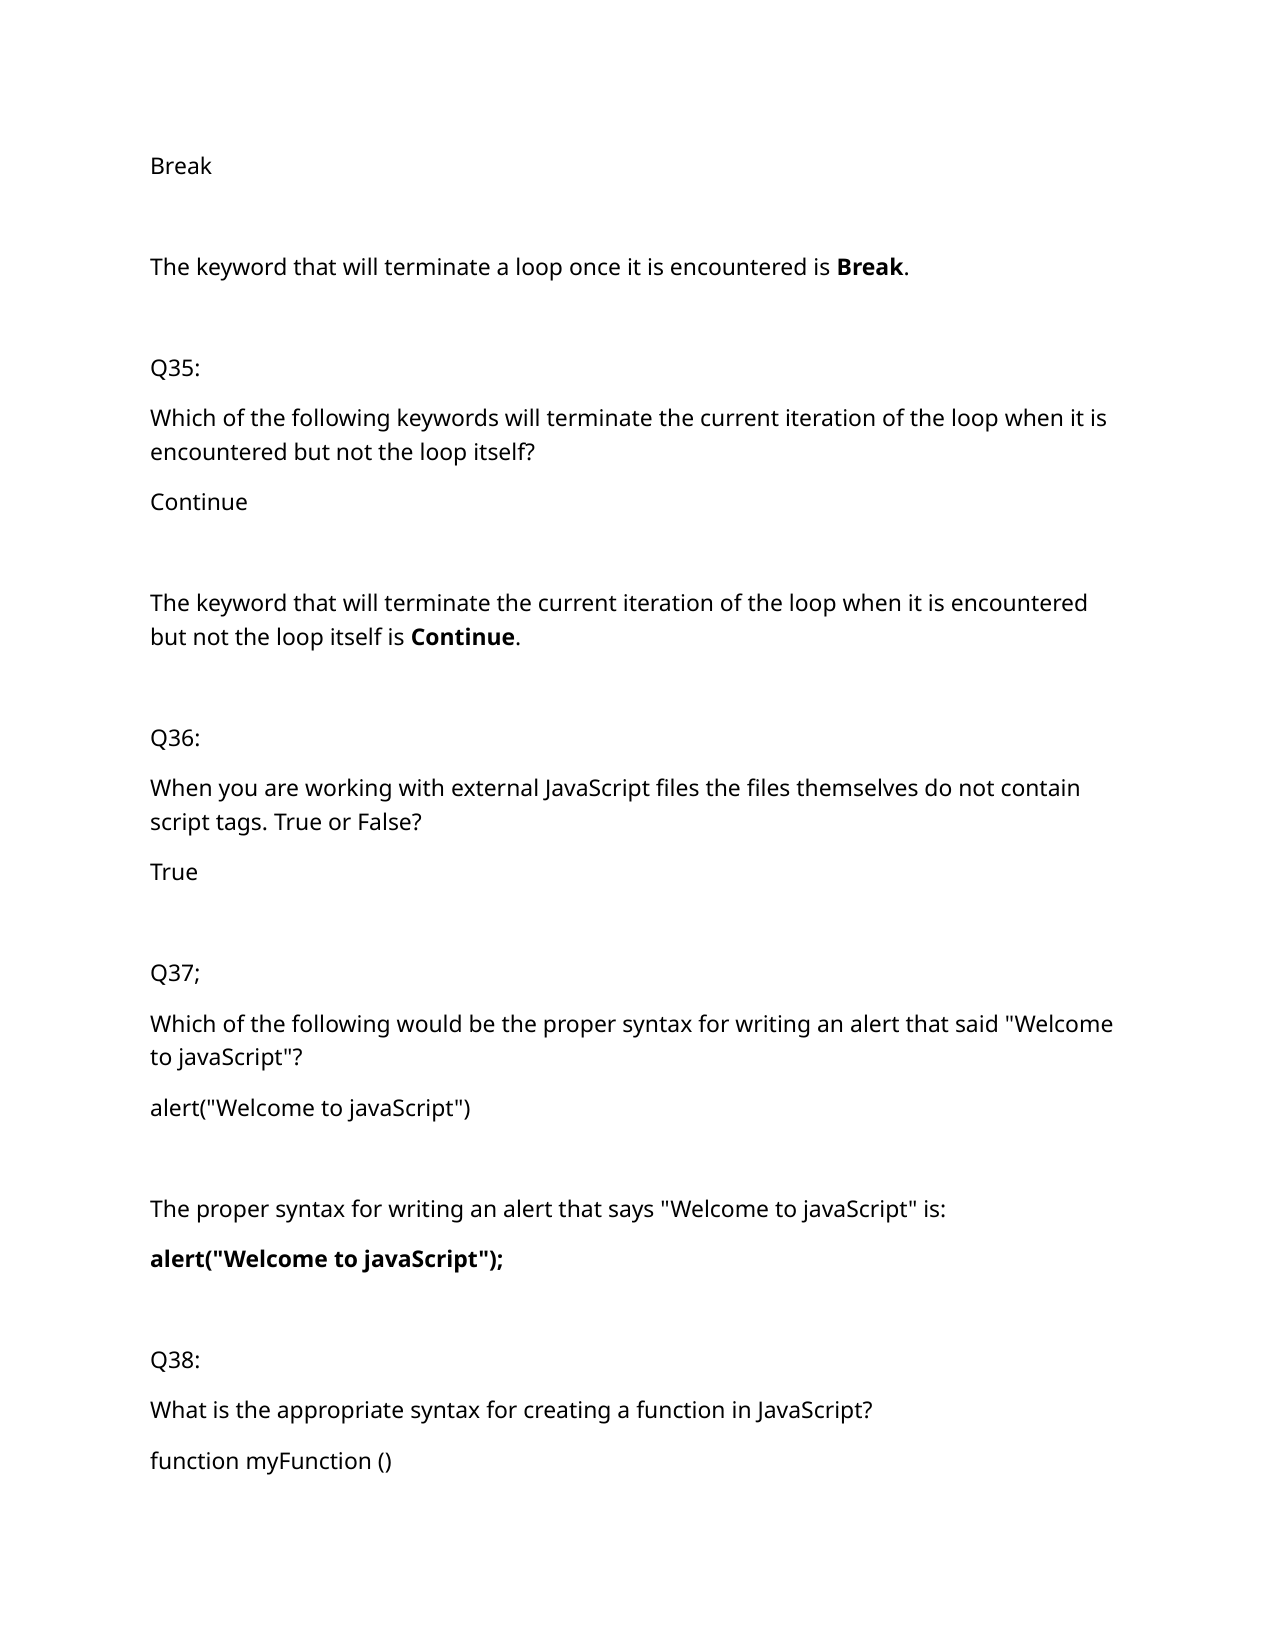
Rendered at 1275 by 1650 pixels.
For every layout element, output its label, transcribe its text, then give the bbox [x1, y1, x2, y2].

text Q35: [150, 352, 1125, 383]
text What is the appropriate syntax for creating a function in JavaScript? [150, 1394, 1125, 1425]
text When you are working with external JavaScript files the files themselves do not contain script tags. True or False? [150, 772, 1125, 837]
text Which of the following would be the proper syntax for writing an alert that said "Welcome to javaScript"? [150, 1007, 1125, 1072]
text The keyword that will terminate a loop once it is encountered is Break. [150, 251, 1125, 282]
text The keyword that will terminate the current iteration of the loop when it is encountered but not the loop itself is Continue. [150, 587, 1125, 652]
text Q36: [150, 722, 1125, 753]
text Which of the following keywords will terminate the current iteration of the loop when it is encountered but not the loop itself? [150, 402, 1125, 467]
text Q37; [150, 957, 1125, 988]
text function myFunction () [150, 1444, 1125, 1476]
text alert("Welcome to javaScript") [150, 1092, 1125, 1123]
text Break [150, 150, 1125, 181]
text The proper syntax for writing an alert that says "Welcome to javaScript" is: [150, 1192, 1125, 1224]
text alert("Welcome to javaScript"); [150, 1243, 1125, 1274]
text True [150, 856, 1125, 887]
text Q38: [150, 1344, 1125, 1375]
text Continue [150, 486, 1125, 517]
